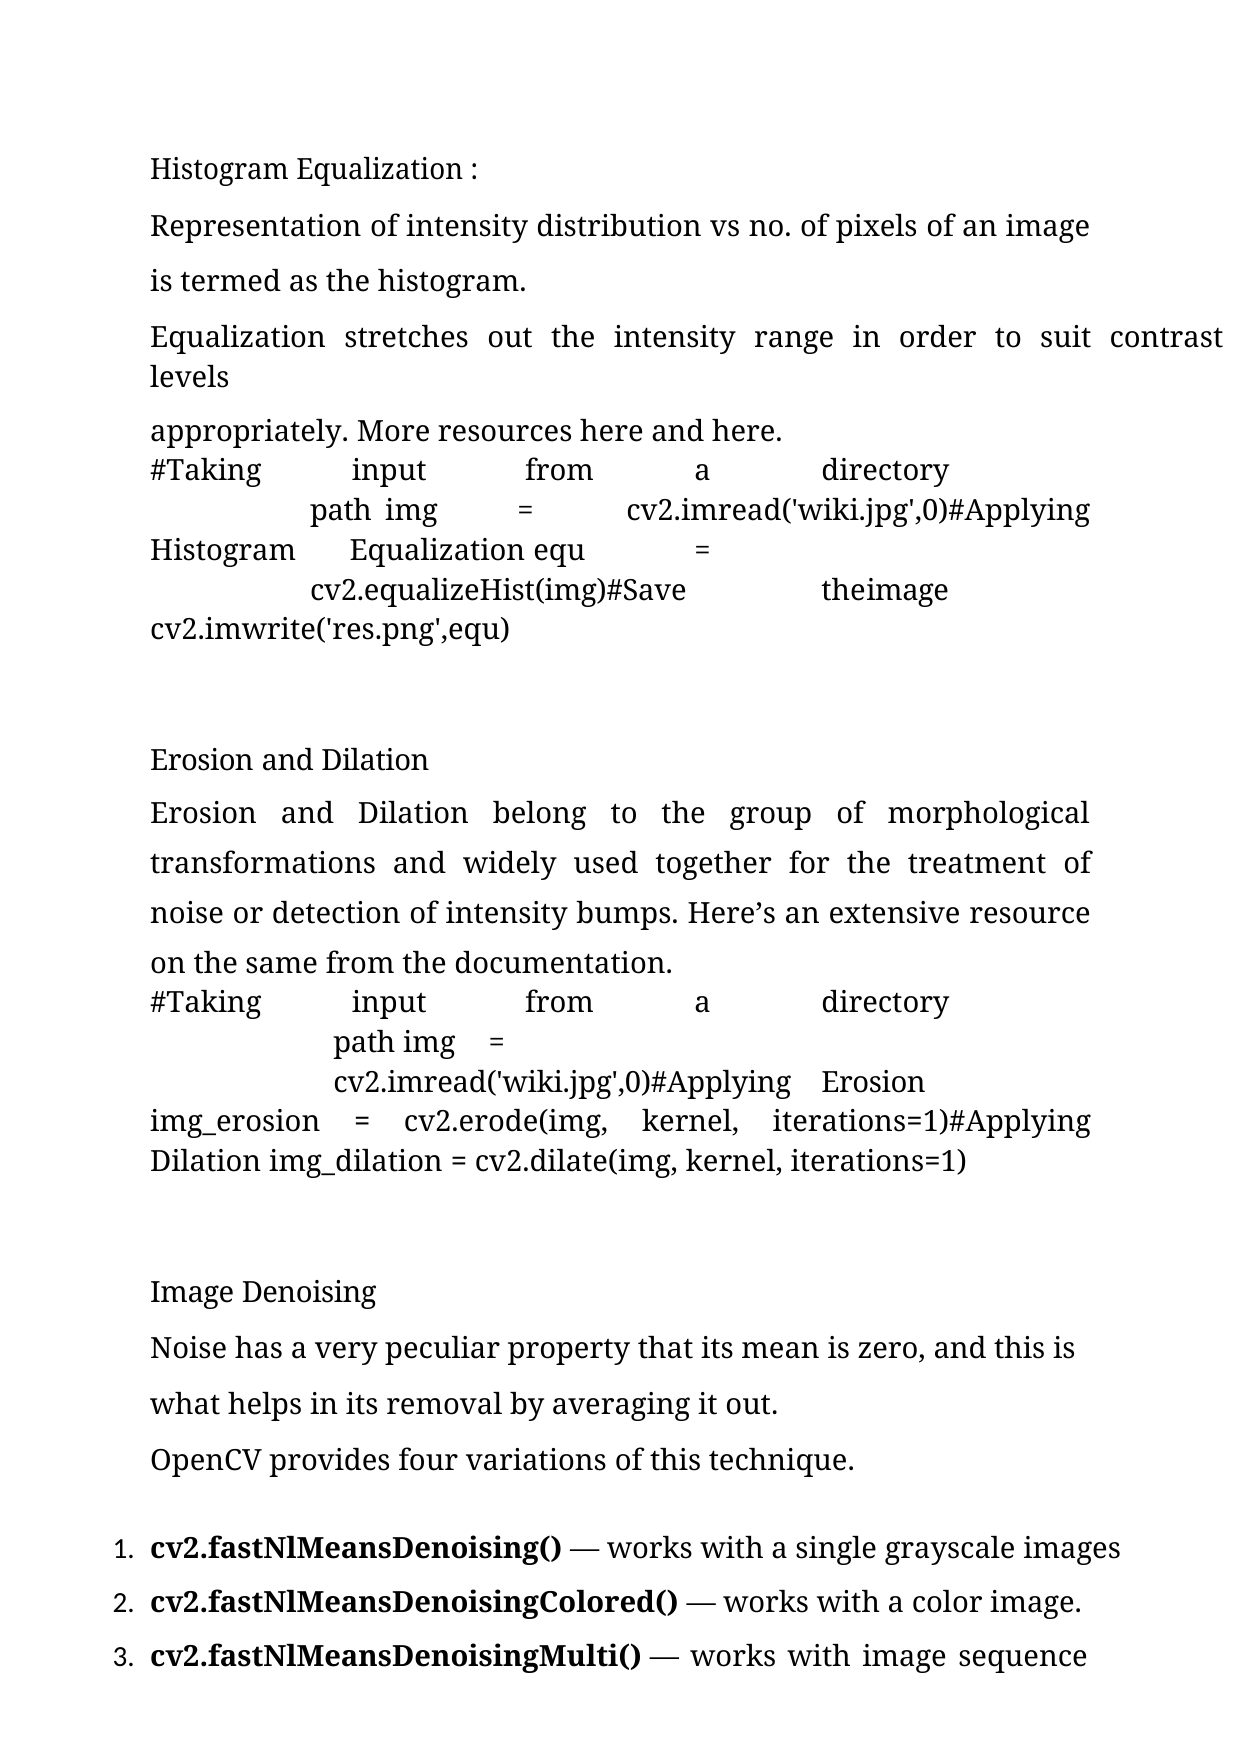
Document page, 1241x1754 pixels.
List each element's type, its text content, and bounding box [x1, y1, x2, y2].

text Erosion and Dilation [150, 739, 1223, 779]
text Equalization stretches out the intensity range in order to suit contrast levels [150, 316, 1223, 396]
text #Taking input from a directory path img = cv2.imread('wiki.jpg',0)#Applying Erosion img_erosion = cv2.erode(img, kernel, iterations=1)#Applying Dilation img_dilation = cv2.dilate(img, kernel, iterations=1) [150, 982, 1091, 1180]
text Noise has a very peculiar property that its mean is zero, and this is what helps in its removal by averaging it out. [150, 1328, 1091, 1423]
list cv2.fastNlMeansDenoisingColored() — works with a color image. [112, 1581, 1223, 1621]
text #Taking input from a directory path img = cv2.imread('wiki.jpg',0)#Applying Histogram Equalization equ = cv2.equalizeHist(img)#Save the image cv2.imwrite('res.png',equ) [150, 450, 1091, 648]
text Erosion and Dilation belong to the group of morphological transformations and widely used together for the treatment of noise or detection of intensity bumps. Here’s an extensive resource on the same from the documentation. [150, 782, 1091, 982]
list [112, 1635, 1091, 1675]
text Representation of intensity distribution vs no. of pixels of an image is termed as the histogram. [150, 205, 1090, 300]
text appropriately. More resources here and here. [150, 410, 1223, 450]
text OpenCV provides four variations of this technique. [150, 1439, 1223, 1479]
text Histogram Equalization : [150, 148, 1223, 188]
list cv2.fastNlMeansDenoising() — works with a single grayscale images [112, 1527, 1223, 1567]
text Image Denoising [150, 1271, 1223, 1311]
